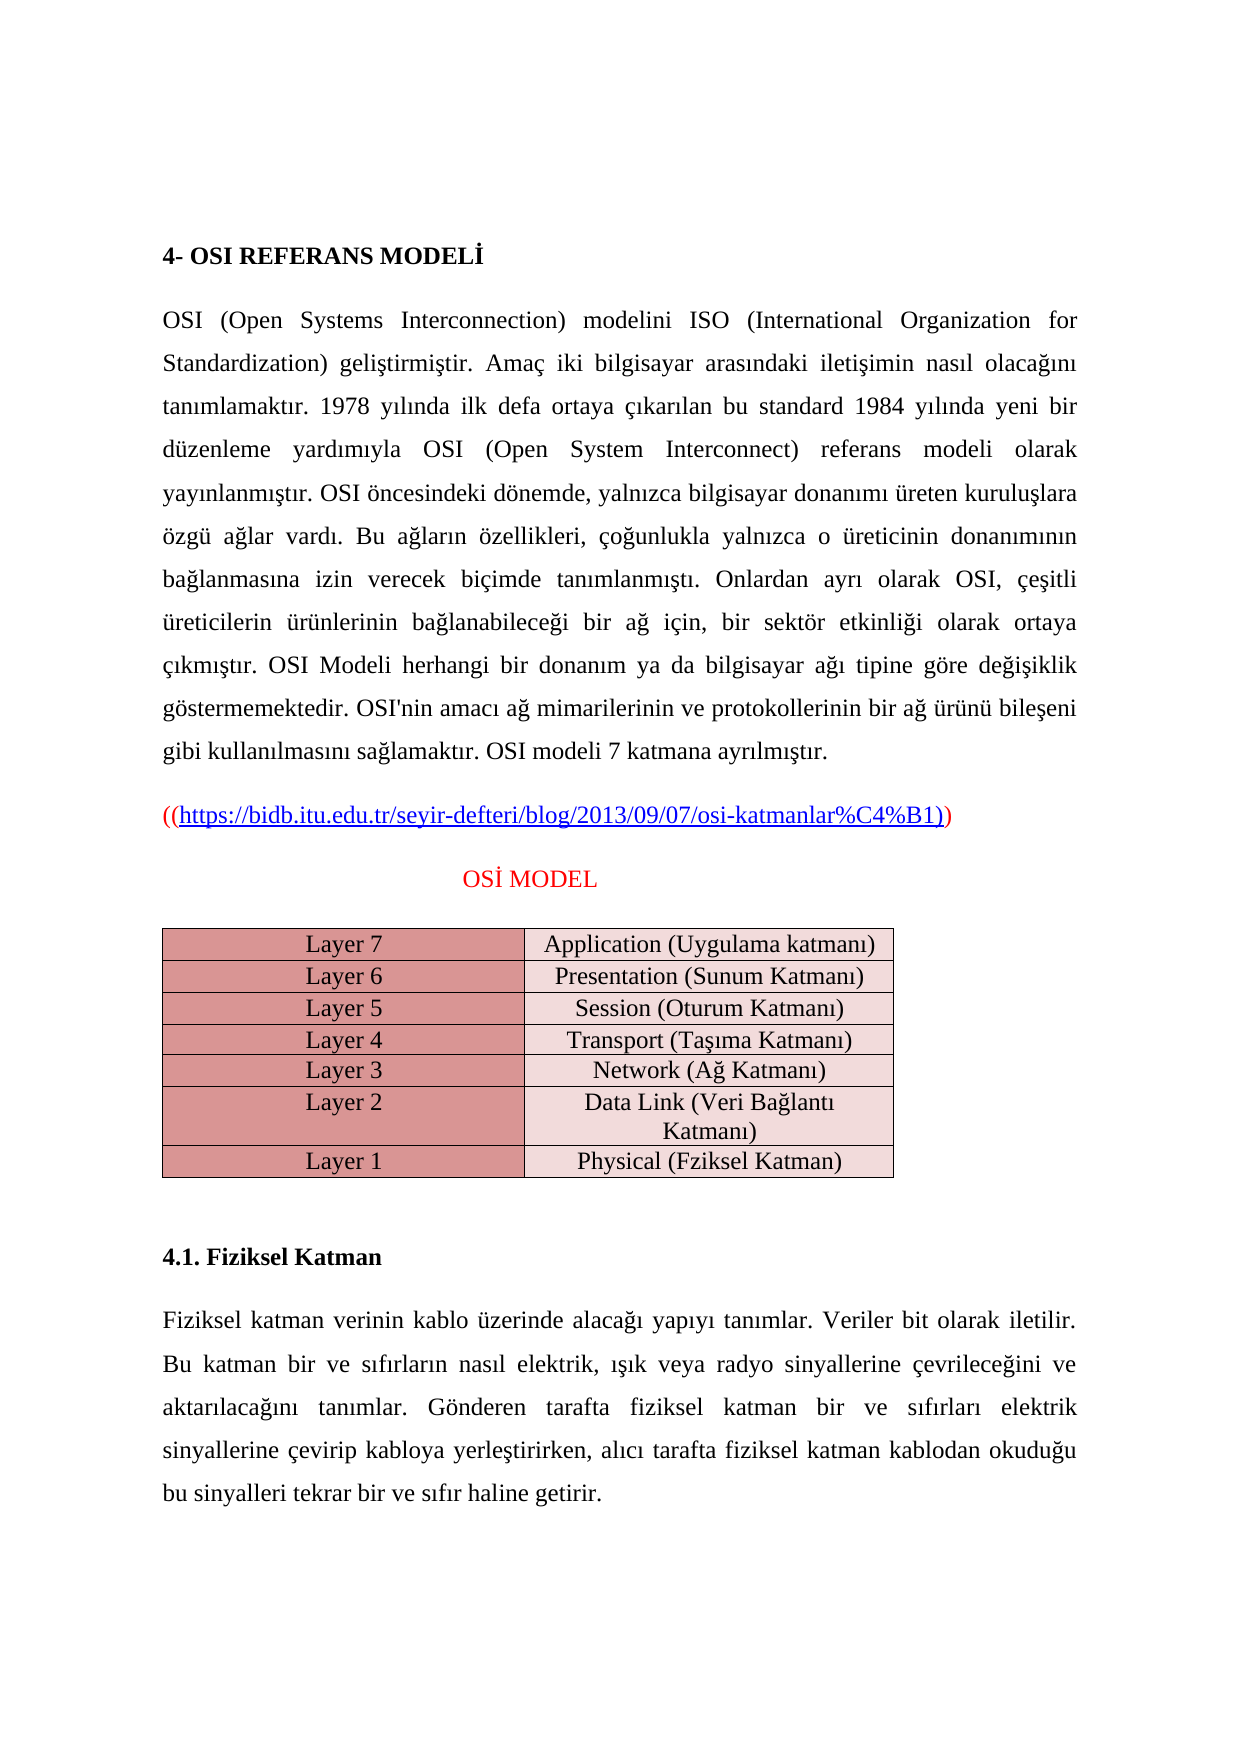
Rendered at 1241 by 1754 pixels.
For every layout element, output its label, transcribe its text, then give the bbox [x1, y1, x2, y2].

table_cell Layer 6 [163, 961, 524, 992]
table_header Layer 7 [163, 929, 524, 960]
table_cell Layer 3 [163, 1055, 524, 1086]
table_cell Layer 1 [163, 1146, 524, 1177]
text OSI (Open Systems Interconnection) modelini ISO (International Organization for Standardization) geliştirmiştir. Amaç iki bilgisayar arasındaki iletişimin nasıl olacağını tanımlamaktır. 1978 yılında ilk defa ortaya çıkarılan bu standard 1984 yılında yeni bir düzenleme yardımıyla OSI (Open System Interconnect) referans modeli olarak yayınlanmıştır. OSI öncesindeki dönemde, yalnızca bilgisayar donanımı üreten kuruluşlara özgü ağlar vardı. Bu ağların özellikleri, çoğunlukla yalnızca o üreticinin donanımının bağlanmasına izin verecek biçimde tanımlanmıştı. Onlardan ayrı olarak OSI, çeşitli üreticilerin ürünlerinin bağlanabileceği bir ağ için, bir sektör etkinliği olarak ortaya çıkmıştır. OSI Modeli herhangi bir donanım ya da bilgisayar ağı tipine göre değişiklik göstermemektedir. OSI'nin amacı ağ mimarilerinin ve protokollerinin bir ağ ürünü bileşeni gibi kullanılmasını sağlamaktır. OSI modeli 7 katmana ayrılmıştır. [162, 305, 1078, 765]
text Fiziksel katman verinin kablo üzerinde alacağı yapıyı tanımlar. Veriler bit olarak iletilir. Bu katman bir ve sıfırların nasıl elektrik, ışık veya radyo sinyallerine çevrileceğini ve aktarılacağını tanımlar. Gönderen tarafta fiziksel katman bir ve sıfırları elektrik sinyallerine çevirip kabloya yerleştirirken, alıcı tarafta fiziksel katman kablodan okuduğu bu sinyalleri tekrar bir ve sıfır haline getirir. [162, 1306, 1078, 1507]
table_cell Layer 5 [163, 993, 524, 1024]
table_cell Physical (Fziksel Katman) [525, 1146, 893, 1177]
table_cell Session (Oturum Katmanı) [525, 993, 893, 1024]
text ((https://bidb.itu.edu.tr/seyir-defteri/blog/2013/09/07/osi-katmanlar%C4%B1)) [162, 800, 1078, 829]
table_header Application (Uygulama katmanı) [525, 929, 893, 960]
table_cell Transport (Taşıma Katmanı) [525, 1025, 893, 1054]
text OSİ MODEL [162, 864, 1078, 893]
text 4.1. Fiziksel Katman [162, 1242, 1078, 1270]
table_cell Network (Ağ Katmanı) [525, 1055, 893, 1086]
text 4- OSI REFERANS MODELİ [162, 241, 1078, 270]
table_cell Data Link (Veri Bağlantı Katmanı) [525, 1087, 893, 1145]
table_cell Layer 2 [163, 1087, 524, 1145]
table_cell Layer 4 [163, 1025, 524, 1054]
table_cell Presentation (Sunum Katmanı) [525, 961, 893, 992]
